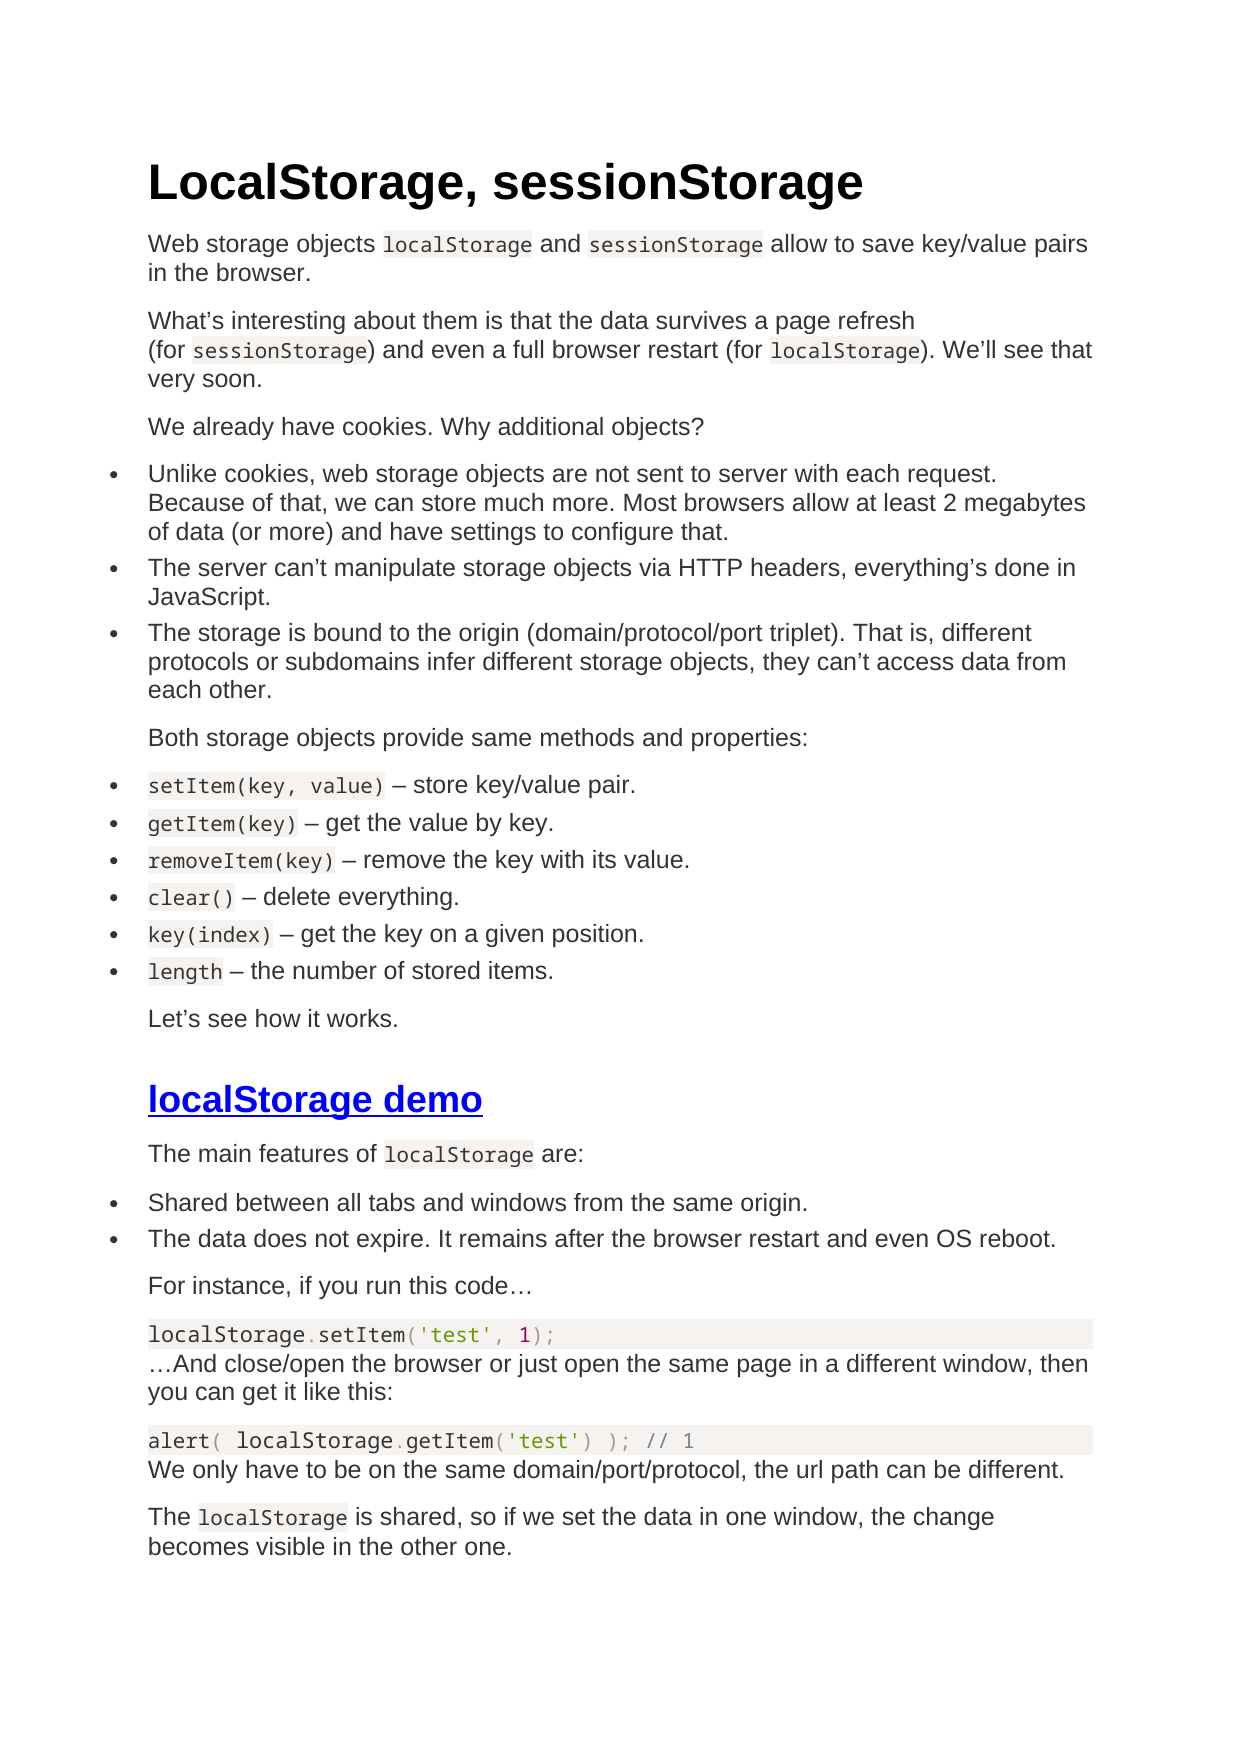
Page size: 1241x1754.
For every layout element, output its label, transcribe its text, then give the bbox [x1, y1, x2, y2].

text The main features of localStorage are: [148, 1139, 1093, 1169]
list clear() – delete everything. [110, 882, 1093, 911]
list Shared between all tabs and windows from the same origin. [110, 1188, 1093, 1216]
text alert( localStorage.getItem('test') ); // 1 [148, 1425, 1093, 1455]
text Let’s see how it works. [148, 1004, 1093, 1033]
text Web storage objects localStorage and sessionStorage allow to save key/value pairs in the browser. [148, 229, 1093, 287]
list The data does not expire. It remains after the browser restart and even OS reboot. [110, 1224, 1093, 1253]
list The storage is bound to the origin (domain/protocol/port triplet). That is, different protocols or subdomains infer different storage objects, they can’t access data from each other. [110, 618, 1093, 704]
text What’s interesting about them is that the data survives a page refresh (for sessionStorage) and even a full browser restart (for localStorage). We’ll see that very soon. [148, 306, 1093, 393]
text The localStorage is shared, so if we set the data in one window, the change becomes visible in the other one. [148, 1502, 1093, 1561]
list The server can’t manipulate storage objects via HTTP headers, everything’s done in JavaScript. [110, 553, 1093, 611]
text LocalStorage, sessionStorage [148, 148, 1093, 210]
list key(index) – get the key on a given position. [110, 919, 1093, 948]
text localStorage demo [148, 1071, 1093, 1121]
list removeItem(key) – remove the key with its value. [110, 845, 1093, 874]
text For instance, if you run this code… [148, 1271, 1093, 1300]
text …And close/open the browser or just open the same page in a different window, then you can get it like this: [148, 1349, 1093, 1406]
list setItem(key, value) – store key/value pair. [110, 771, 1093, 800]
list Unlike cookies, web storage objects are not sent to server with each request. Because of that, we can store much more. Most browsers allow at least 2 megabytes of data (or more) and have settings to configure that. [110, 459, 1093, 546]
text localStorage.setItem('test', 1); [148, 1319, 1093, 1349]
text We only have to be on the same domain/port/protocol, the url path can be different. [148, 1455, 1093, 1483]
list length – the number of stored items. [110, 956, 1093, 986]
text Both storage objects provide same methods and properties: [148, 723, 1093, 752]
text We already have cookies. Why additional objects? [148, 412, 1093, 441]
list getItem(key) – get the value by key. [110, 808, 1093, 837]
